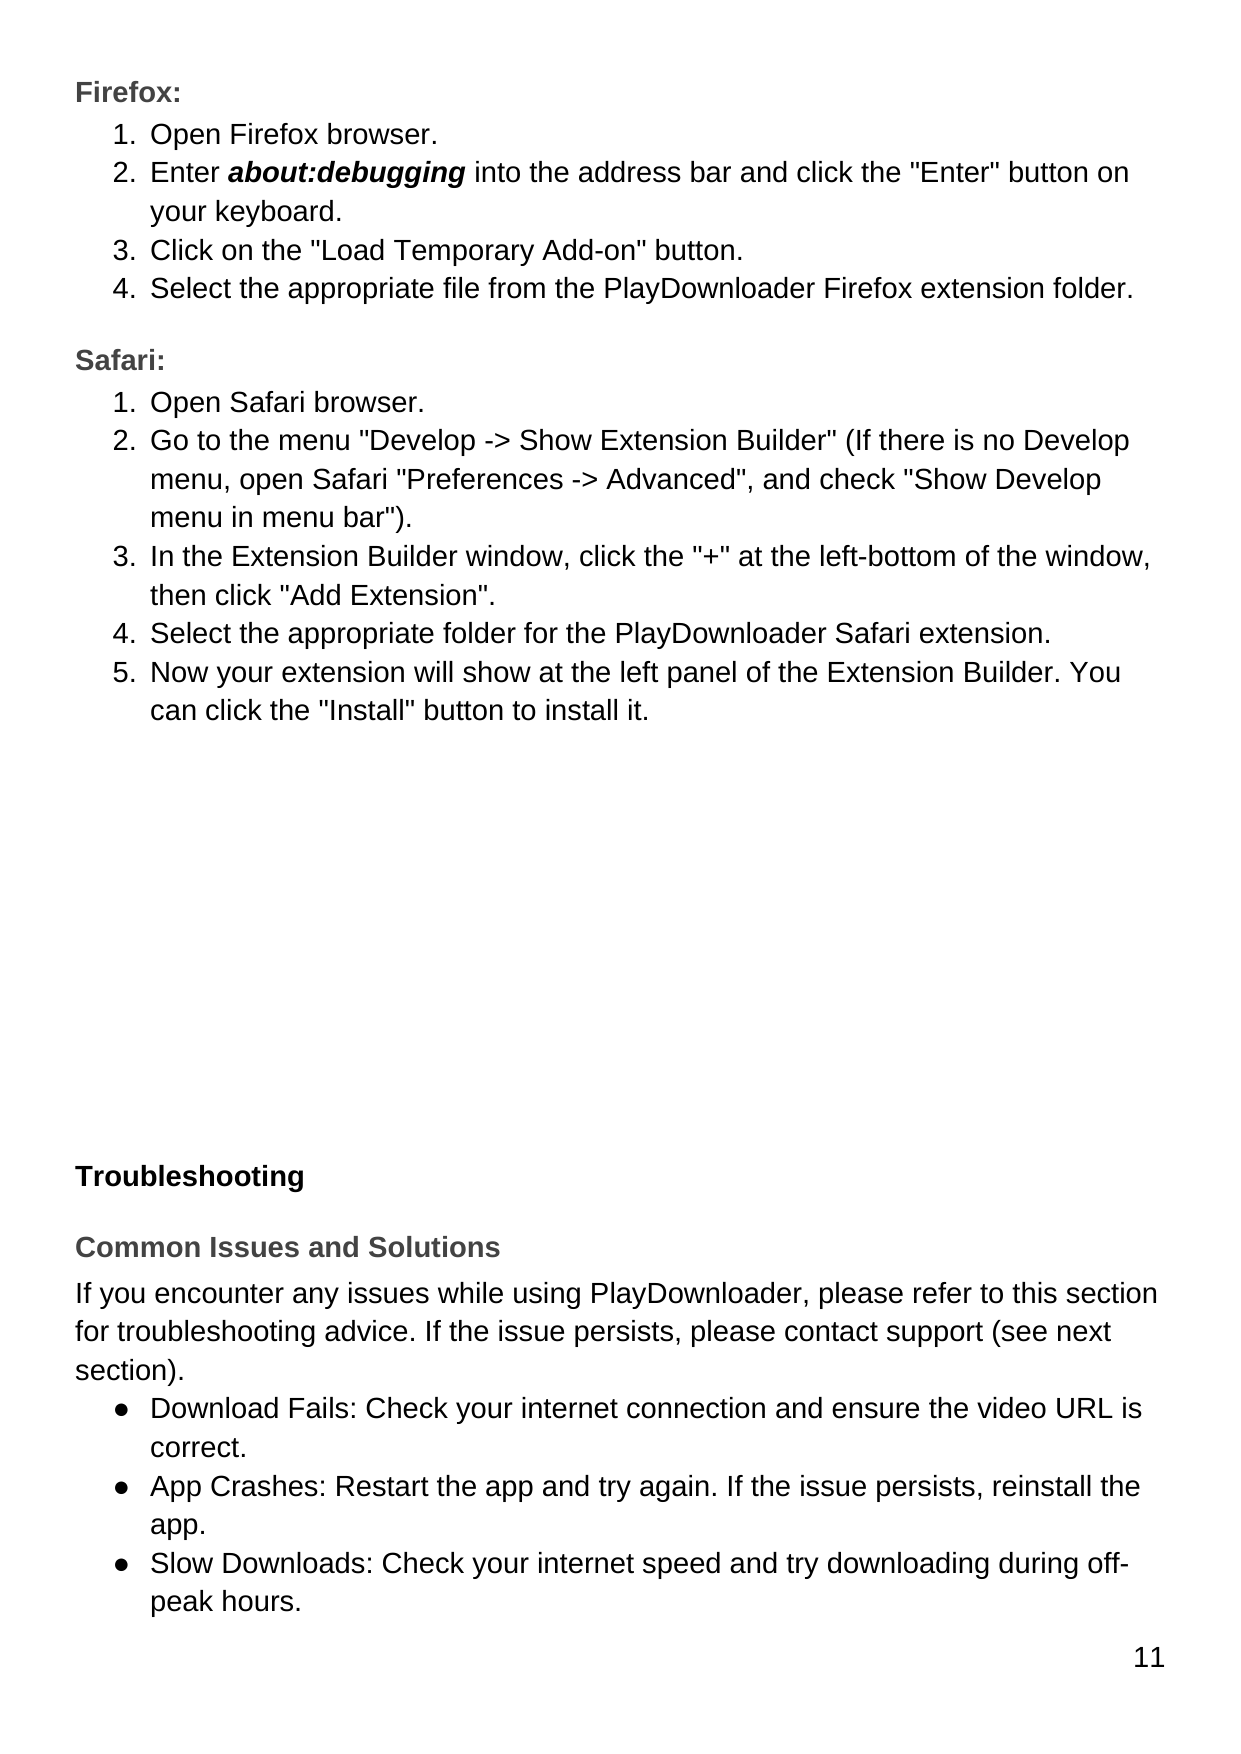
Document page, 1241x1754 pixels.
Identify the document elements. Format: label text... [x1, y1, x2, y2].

text If you encounter any issues while using PlayDownloader, please refer to this section for troubleshooting advice. If the issue persists, please contact support (see next section). [75, 1276, 1165, 1386]
subtitle Safari: [75, 343, 1165, 376]
list Download Fails: Check your internet connection and ensure the video URL is correct. [112, 1391, 1165, 1463]
list Slow Downloads: Check your internet speed and try downloading during off-peak hours. [112, 1546, 1165, 1618]
list In the Extension Builder window, click the "+" at the left-bottom of the window, then click "Add Extension". [112, 539, 1165, 611]
list Click on the "Load Temporary Add-on" button. [112, 232, 1165, 266]
list Open Safari browser. [112, 385, 1165, 418]
list Select the appropriate folder for the PlayDownloader Safari extension. [112, 616, 1165, 649]
subtitle Common Issues and Solutions [75, 1230, 1165, 1263]
list App Crashes: Restart the app and try again. If the issue persists, reinstall the app. [112, 1468, 1165, 1541]
subtitle Troubleshooting [75, 1159, 1165, 1192]
subtitle Firefox: [75, 75, 1165, 108]
list Now your extension will show at the left panel of the Extension Builder. You can click the "Install" button to install it. [112, 654, 1165, 727]
list Enter about:debugging into the address bar and click the "Enter" button on your keyboard. [112, 155, 1165, 227]
list Go to the menu "Develop -> Show Extension Builder" (If there is no Develop menu, open Safari "Preferences -> Advanced", and check "Show Develop menu in menu bar"). [112, 423, 1165, 534]
list Select the appropriate file from the PlayDownloader Firefox extension folder. [112, 271, 1165, 304]
list Open Firefox browser. [112, 117, 1165, 150]
